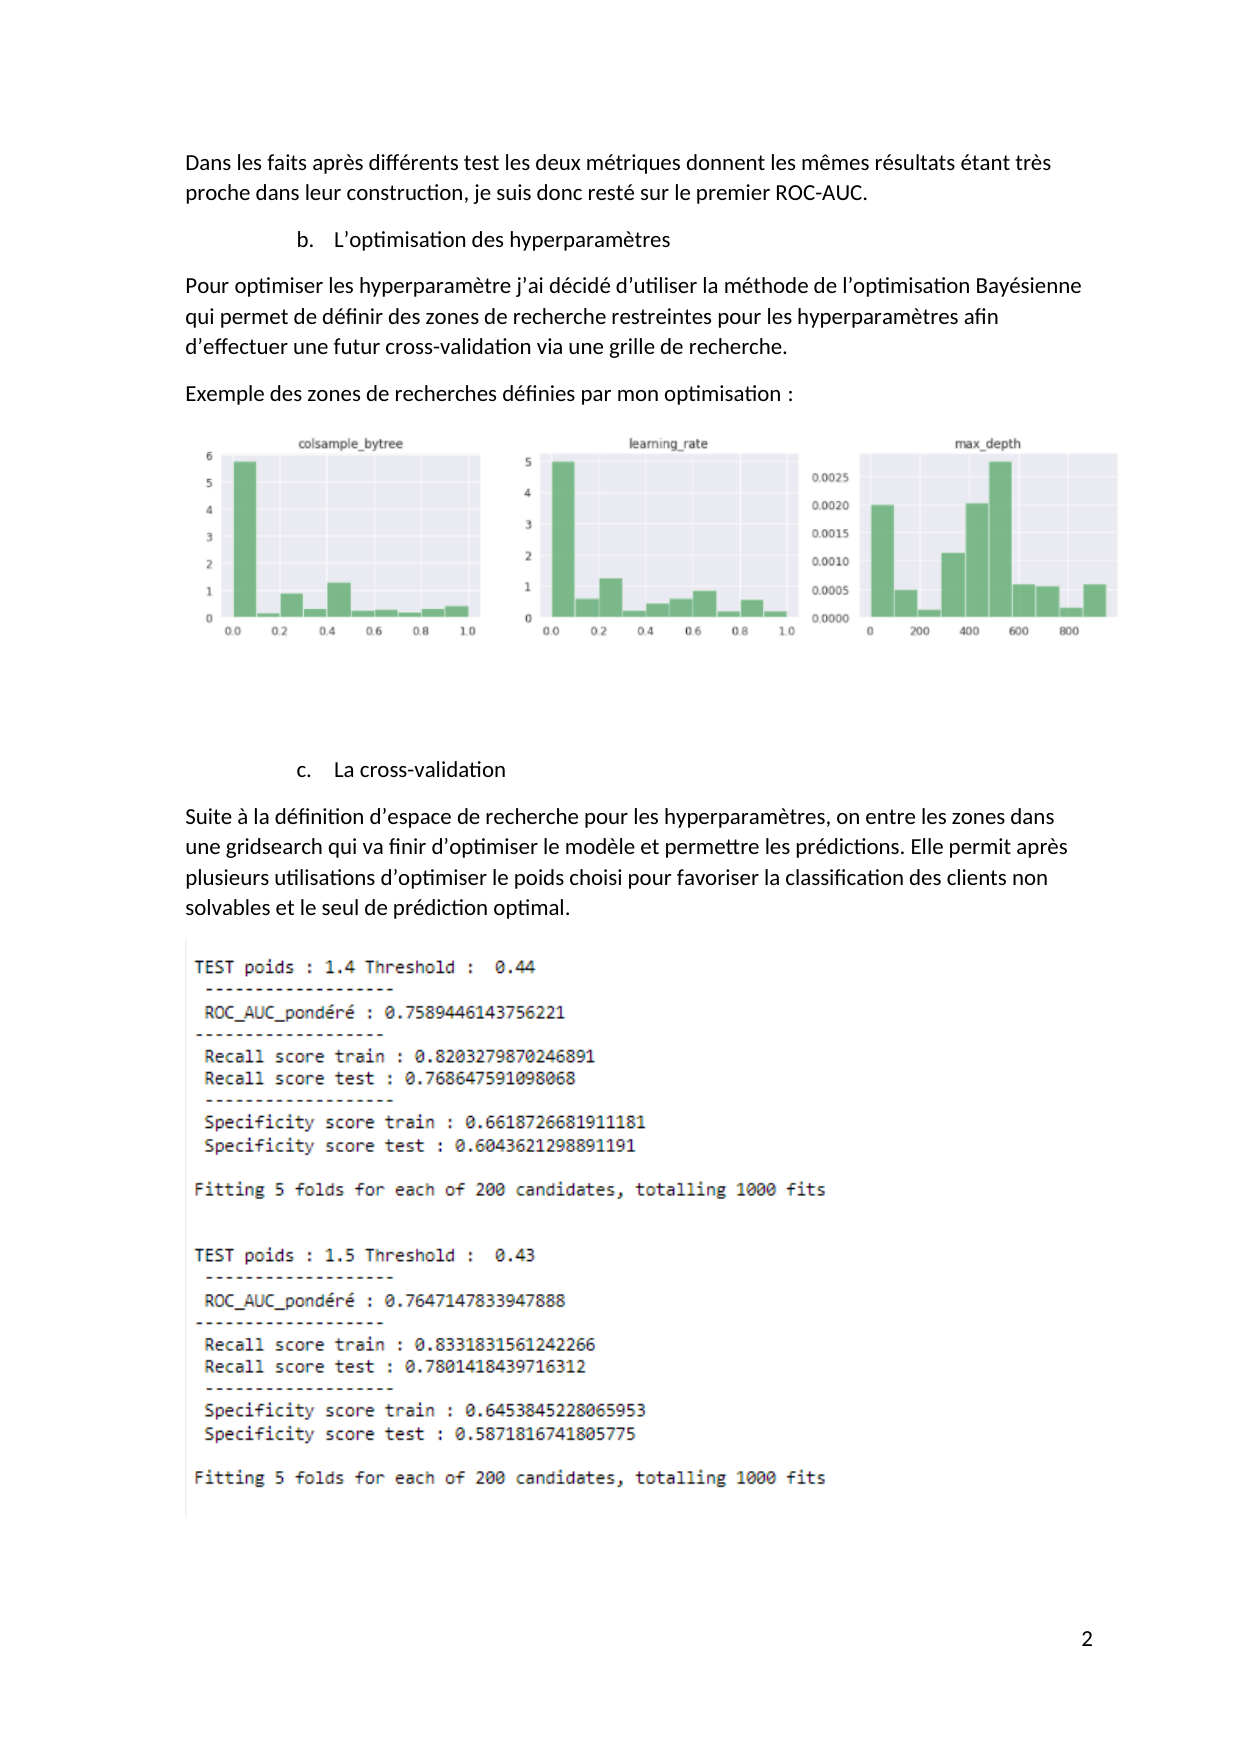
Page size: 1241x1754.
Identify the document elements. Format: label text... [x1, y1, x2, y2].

picture [185, 939, 864, 1517]
list La cross-validation [296, 755, 1093, 783]
list L’optimisation des hyperparamètres [296, 225, 1093, 253]
picture [185, 425, 1130, 643]
text Exemple des zones de recherches définies par mon optimisation : [185, 379, 1093, 407]
text Dans les faits après différents test les deux métriques donnent les mêmes résultats étant très proche dans leur construction, je suis donc resté sur le premier ROC-AUC. [185, 148, 1093, 206]
text Pour optimiser les hyperparamètre j’ai décidé d’utiliser la méthode de l’optimisation Bayésienne qui permet de définir des zones de recherche restreintes pour les hyperparamètres afin d’effectuer une futur cross-validation via une grille de recherche. [185, 272, 1093, 360]
text Suite à la définition d’espace de recherche pour les hyperparamètres, on entre les zones dans une gridsearch qui va finir d’optimiser le modèle et permettre les prédictions. Elle permit après plusieurs utilisations d’optimiser le poids choisi pour favoriser la classification des clients non solvables et le seul de prédiction optimal. [185, 802, 1093, 921]
